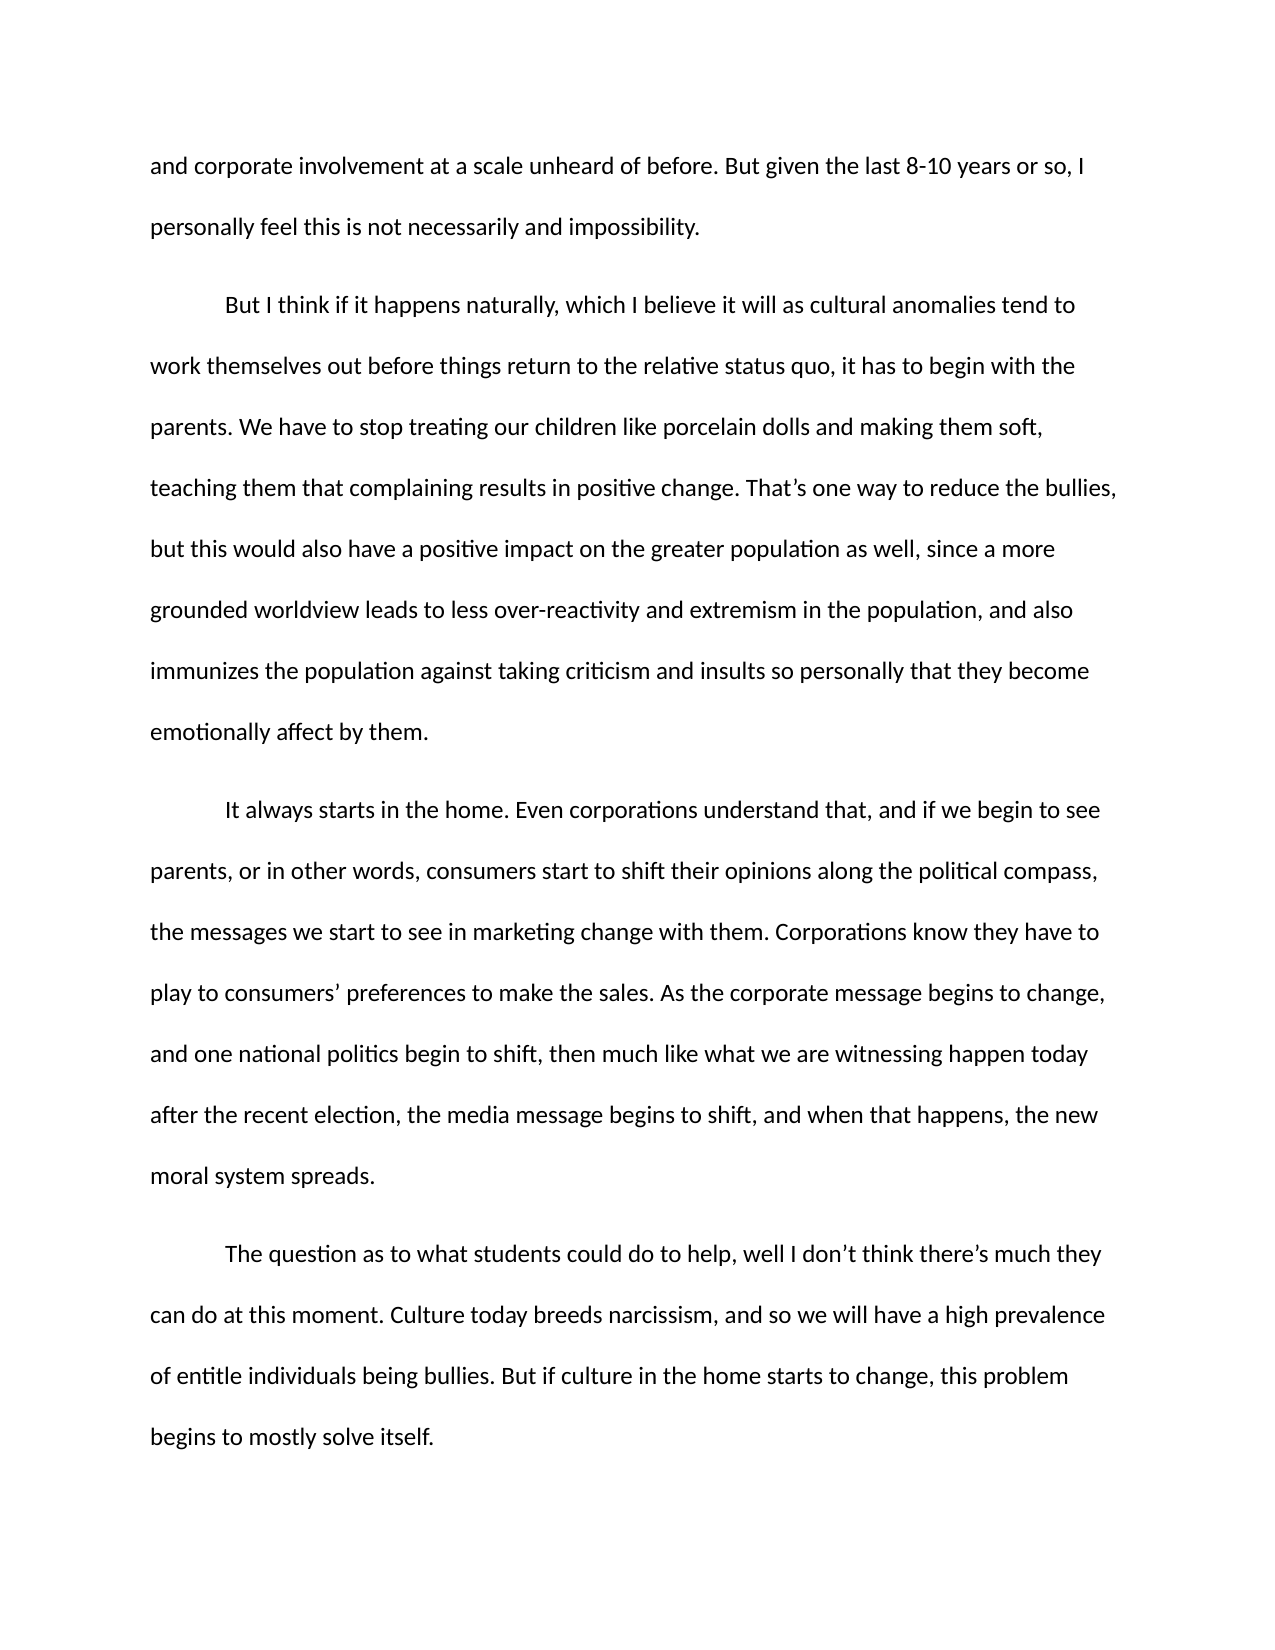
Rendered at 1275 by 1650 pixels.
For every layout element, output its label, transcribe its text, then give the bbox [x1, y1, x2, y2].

text The question as to what students could do to help, well I don’t think there’s much they can do at this moment. Culture today breeds narcissism, and so we will have a high prevalence of entitle individuals being bullies. But if culture in the home starts to change, this problem begins to mostly solve itself. [150, 1238, 1125, 1451]
text But I think if it happens naturally, which I believe it will as cultural anomalies tend to work themselves out before things return to the relative status quo, it has to begin with the parents. We have to stop treating our children like porcelain dolls and making them soft, teaching them that complaining results in positive change. That’s one way to reduce the bullies, but this would also have a positive impact on the greater population as well, since a more grounded worldview leads to less over-reactivity and extremism in the population, and also immunizes the population against taking criticism and insults so personally that they become emotionally affect by them. [150, 289, 1125, 747]
text It always starts in the home. Even corporations understand that, and if we begin to see parents, or in other words, consumers start to shift their opinions along the political compass, the messages we start to see in marketing change with them. Corporations know they have to play to consumers’ preferences to make the sales. As the corporate message begins to change, and one national politics begin to shift, then much like what we are witnessing happen today after the recent election, the media message begins to shift, and when that happens, the new moral system spreads. [150, 794, 1125, 1191]
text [150, 150, 1125, 242]
